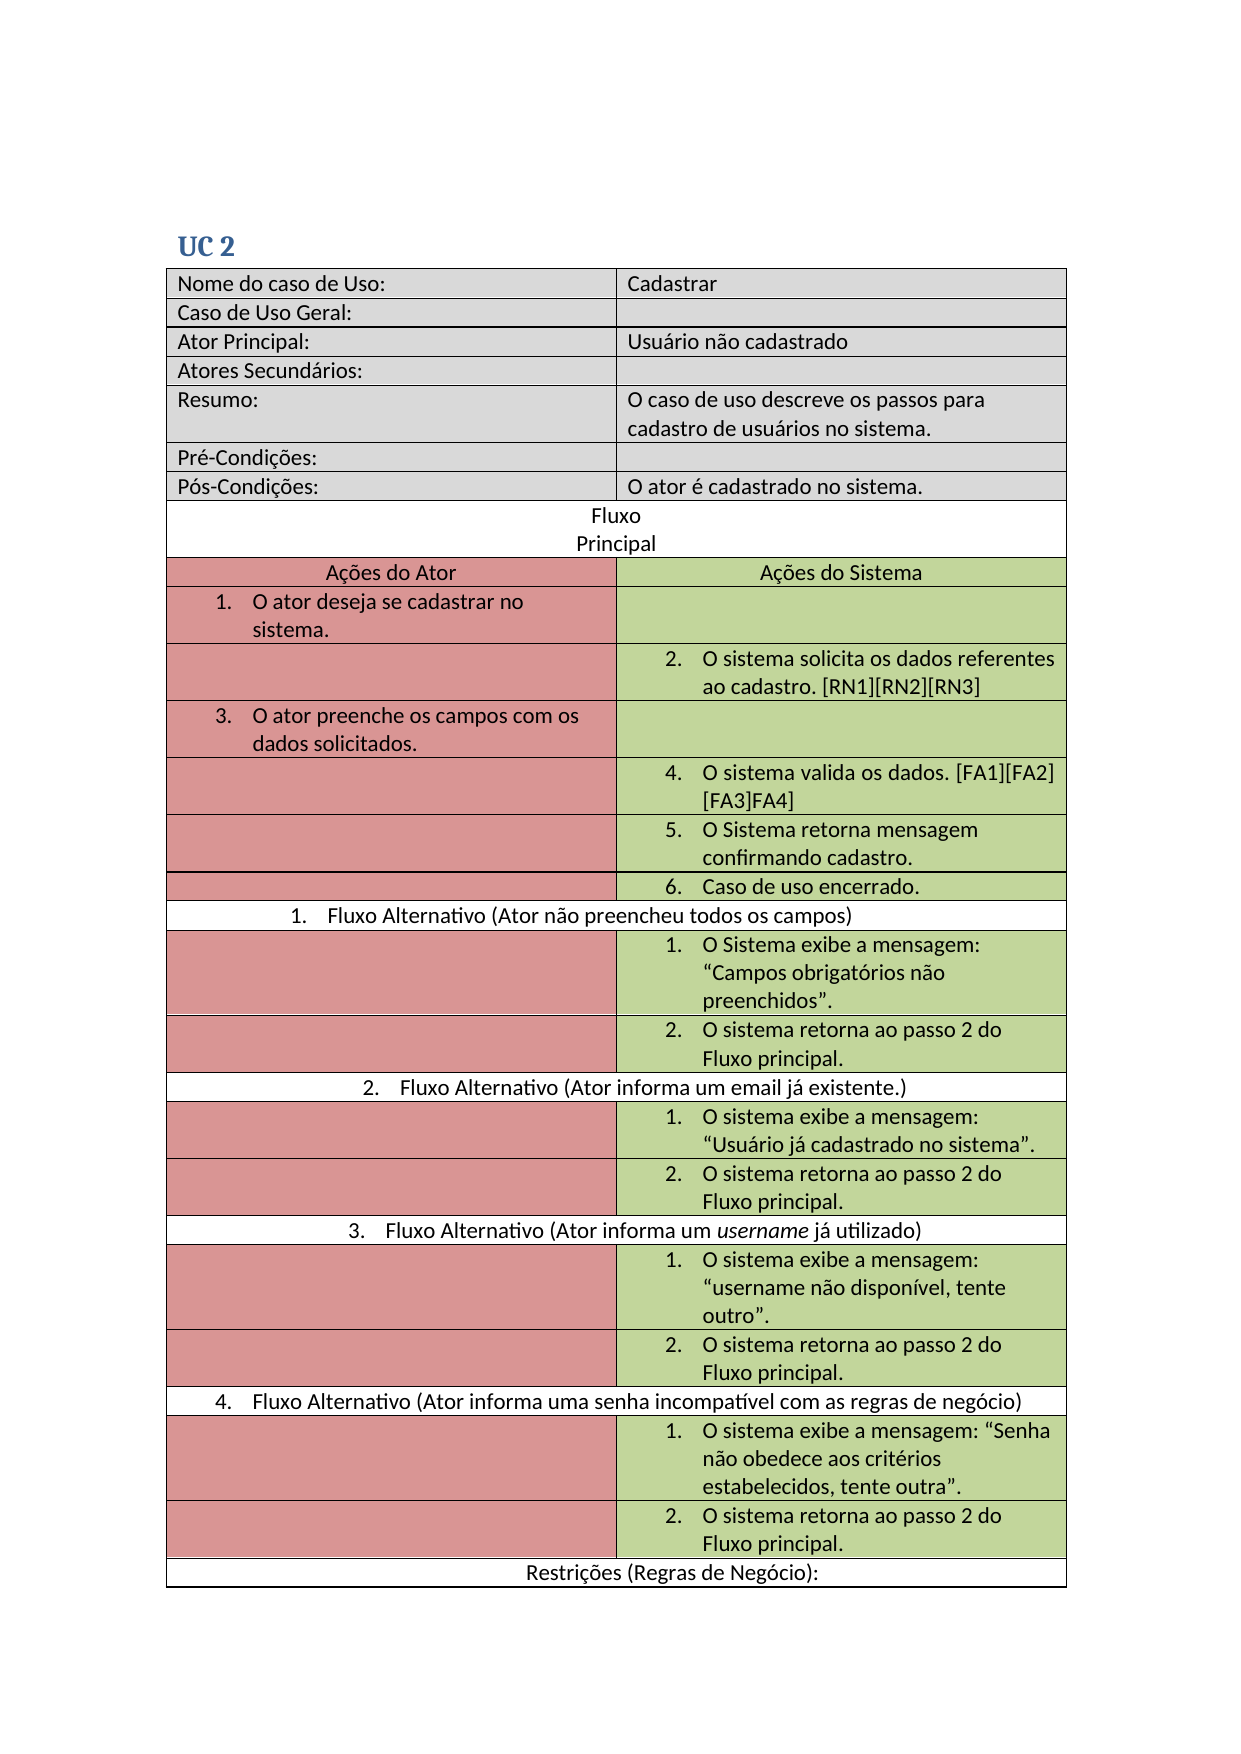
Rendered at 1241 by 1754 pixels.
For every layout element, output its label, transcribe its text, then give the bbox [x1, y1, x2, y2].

table_cell O sistema retorna ao passo 2 do Fluxo principal. [617, 1159, 1066, 1215]
table_cell O Sistema retorna mensagem confirmando cadastro. [617, 815, 1066, 871]
table_cell Atores Secundários: [167, 357, 616, 384]
table_cell [617, 357, 1066, 384]
table_cell [617, 443, 1066, 471]
table_cell [617, 587, 1066, 643]
table_cell Ações do Ator [167, 558, 616, 586]
table_cell [167, 1102, 616, 1158]
table_cell Fluxo Alternativo (Ator informa um email já existente.) [167, 1073, 1066, 1101]
table_cell Fluxo Alternativo (Ator informa uma senha incompatível com as regras de negócio) [167, 1387, 1066, 1415]
table_cell [167, 1416, 616, 1500]
table_cell O Sistema exibe a mensagem: “Campos obrigatórios não preenchidos”. [617, 931, 1066, 1014]
table_cell [167, 873, 616, 900]
table_header Nome do caso de Uso: [167, 269, 616, 297]
table_cell Resumo: [167, 386, 616, 442]
table_cell [617, 701, 1066, 757]
table_cell Usuário não cadastrado [617, 328, 1066, 356]
table_cell O sistema exibe a mensagem: “username não disponível, tente outro”. [617, 1245, 1066, 1329]
table_cell [167, 1159, 616, 1215]
table_cell [167, 1016, 616, 1072]
table_cell Ator Principal: [167, 328, 616, 356]
table_cell [167, 931, 616, 1014]
table_cell [167, 1245, 616, 1329]
table_cell Ações do Sistema [617, 558, 1066, 586]
table_cell Fluxo Alternativo (Ator não preencheu todos os campos) [167, 901, 1066, 929]
table_cell O sistema exibe a mensagem: “Senha não obedece aos critérios estabelecidos, tente outra”. [617, 1416, 1066, 1500]
table_cell [617, 299, 1066, 326]
table_cell Pré-Condições: [167, 443, 616, 471]
table_header Cadastrar [617, 269, 1066, 297]
table_cell Caso de uso encerrado. [617, 873, 1066, 900]
table_cell Fluxo Alternativo (Ator informa um username já utilizado) [167, 1216, 1066, 1244]
table_cell O sistema retorna ao passo 2 do Fluxo principal. [617, 1016, 1066, 1072]
table_cell O ator deseja se cadastrar no sistema. [167, 587, 616, 643]
table_cell Caso de Uso Geral: [167, 299, 616, 326]
table_cell O ator preenche os campos com os dados solicitados. [167, 701, 616, 757]
table_cell O sistema retorna ao passo 2 do Fluxo principal. [617, 1501, 1066, 1557]
subtitle UC 2 [177, 230, 1063, 263]
table_cell Restrições (Regras de Negócio): [167, 1559, 1066, 1586]
table_cell O sistema retorna ao passo 2 do Fluxo principal. [617, 1330, 1066, 1386]
table_cell O ator é cadastrado no sistema. [617, 472, 1066, 500]
table_cell O sistema valida os dados. [FA1][FA2][FA3]FA4] [617, 758, 1066, 814]
table_cell O sistema exibe a mensagem: “Usuário já cadastrado no sistema”. [617, 1102, 1066, 1158]
table_cell [167, 1501, 616, 1557]
table_cell O caso de uso descreve os passos para cadastro de usuários no sistema. [617, 386, 1066, 442]
table_cell [167, 815, 616, 871]
table_cell Pós-Condições: [167, 472, 616, 500]
table_cell Fluxo Principal [167, 501, 1066, 557]
table_cell O sistema solicita os dados referentes ao cadastro. [RN1][RN2][RN3] [617, 644, 1066, 700]
table_cell [167, 644, 616, 700]
table_cell [167, 758, 616, 814]
table_cell [167, 1330, 616, 1386]
